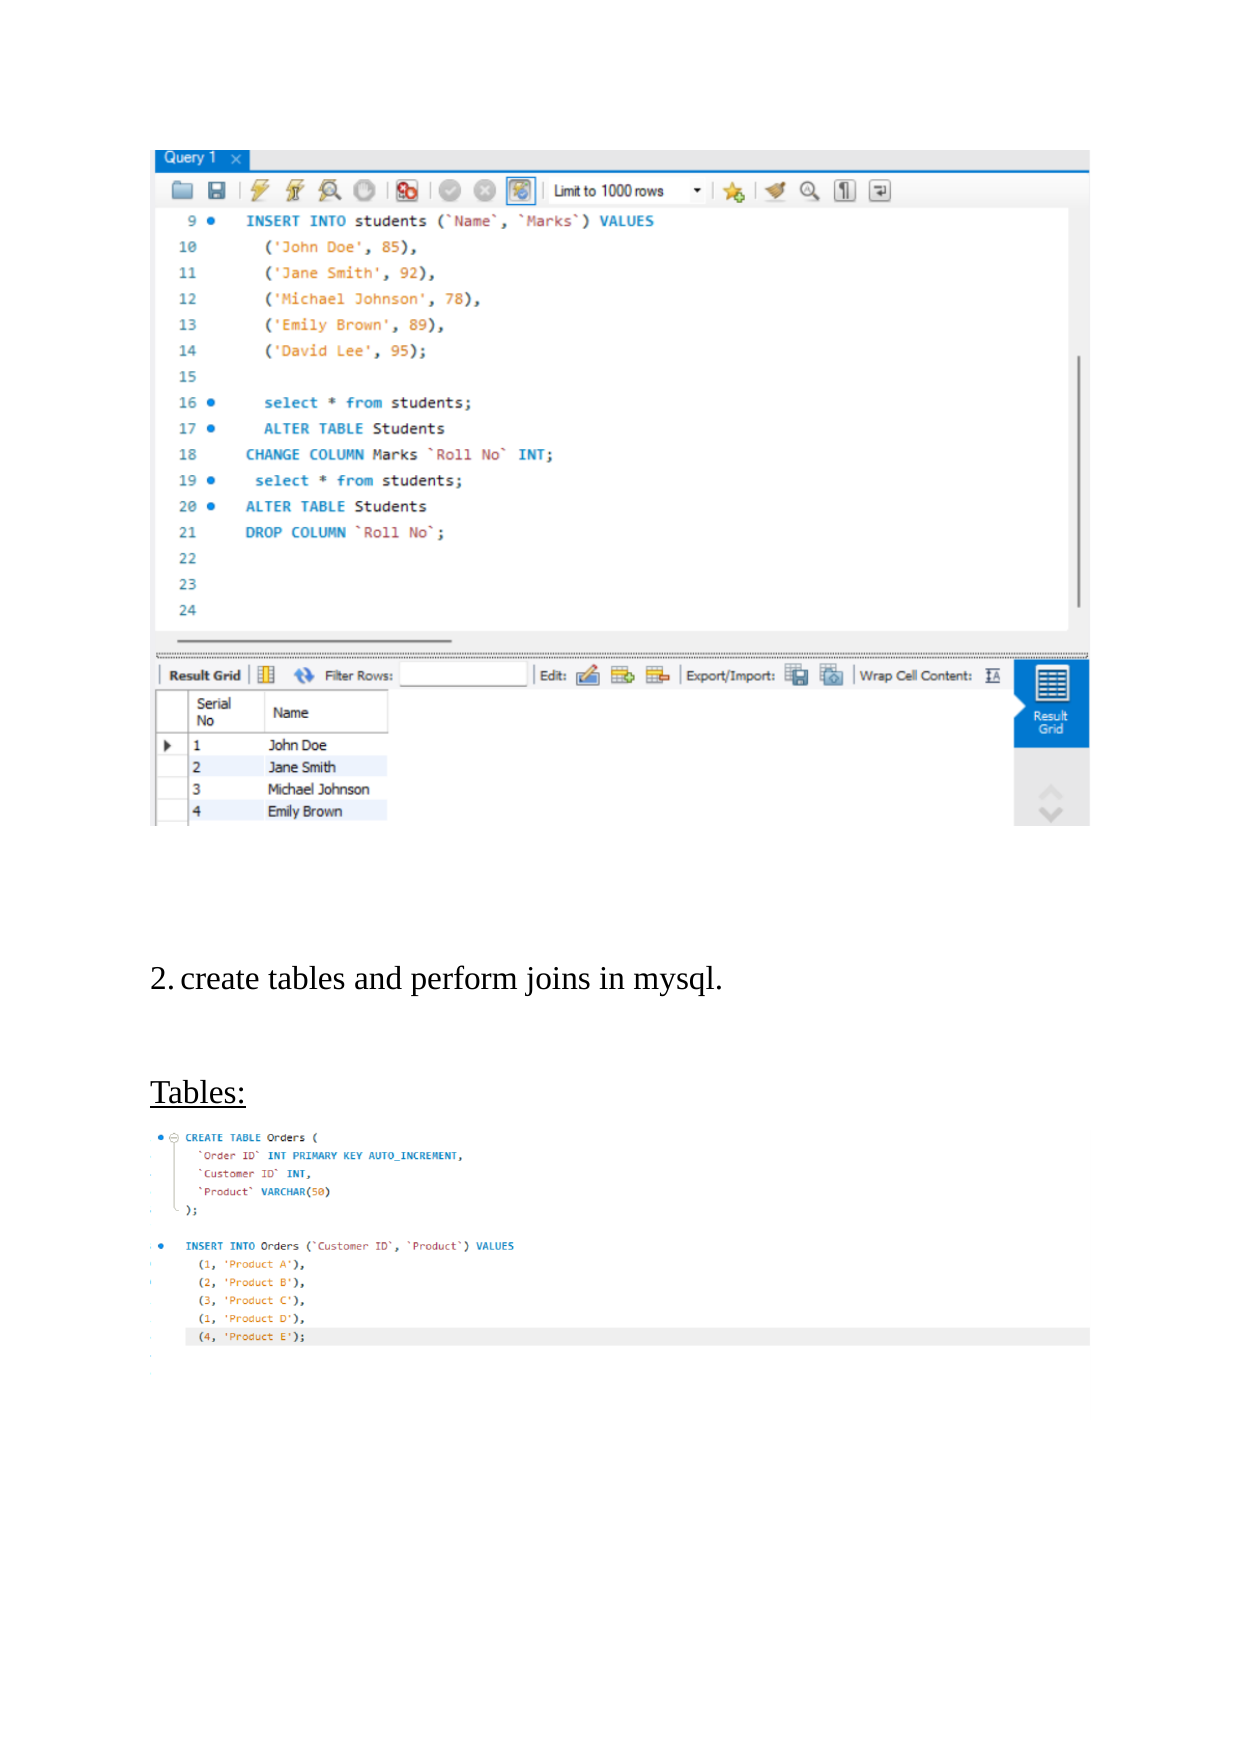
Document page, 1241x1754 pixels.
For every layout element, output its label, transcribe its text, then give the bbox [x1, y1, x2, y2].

picture [150, 1130, 1091, 1420]
text 2. create tables and perform joins in mysql. [150, 958, 1090, 996]
text Tables: [150, 1073, 1090, 1111]
picture [150, 150, 1091, 826]
